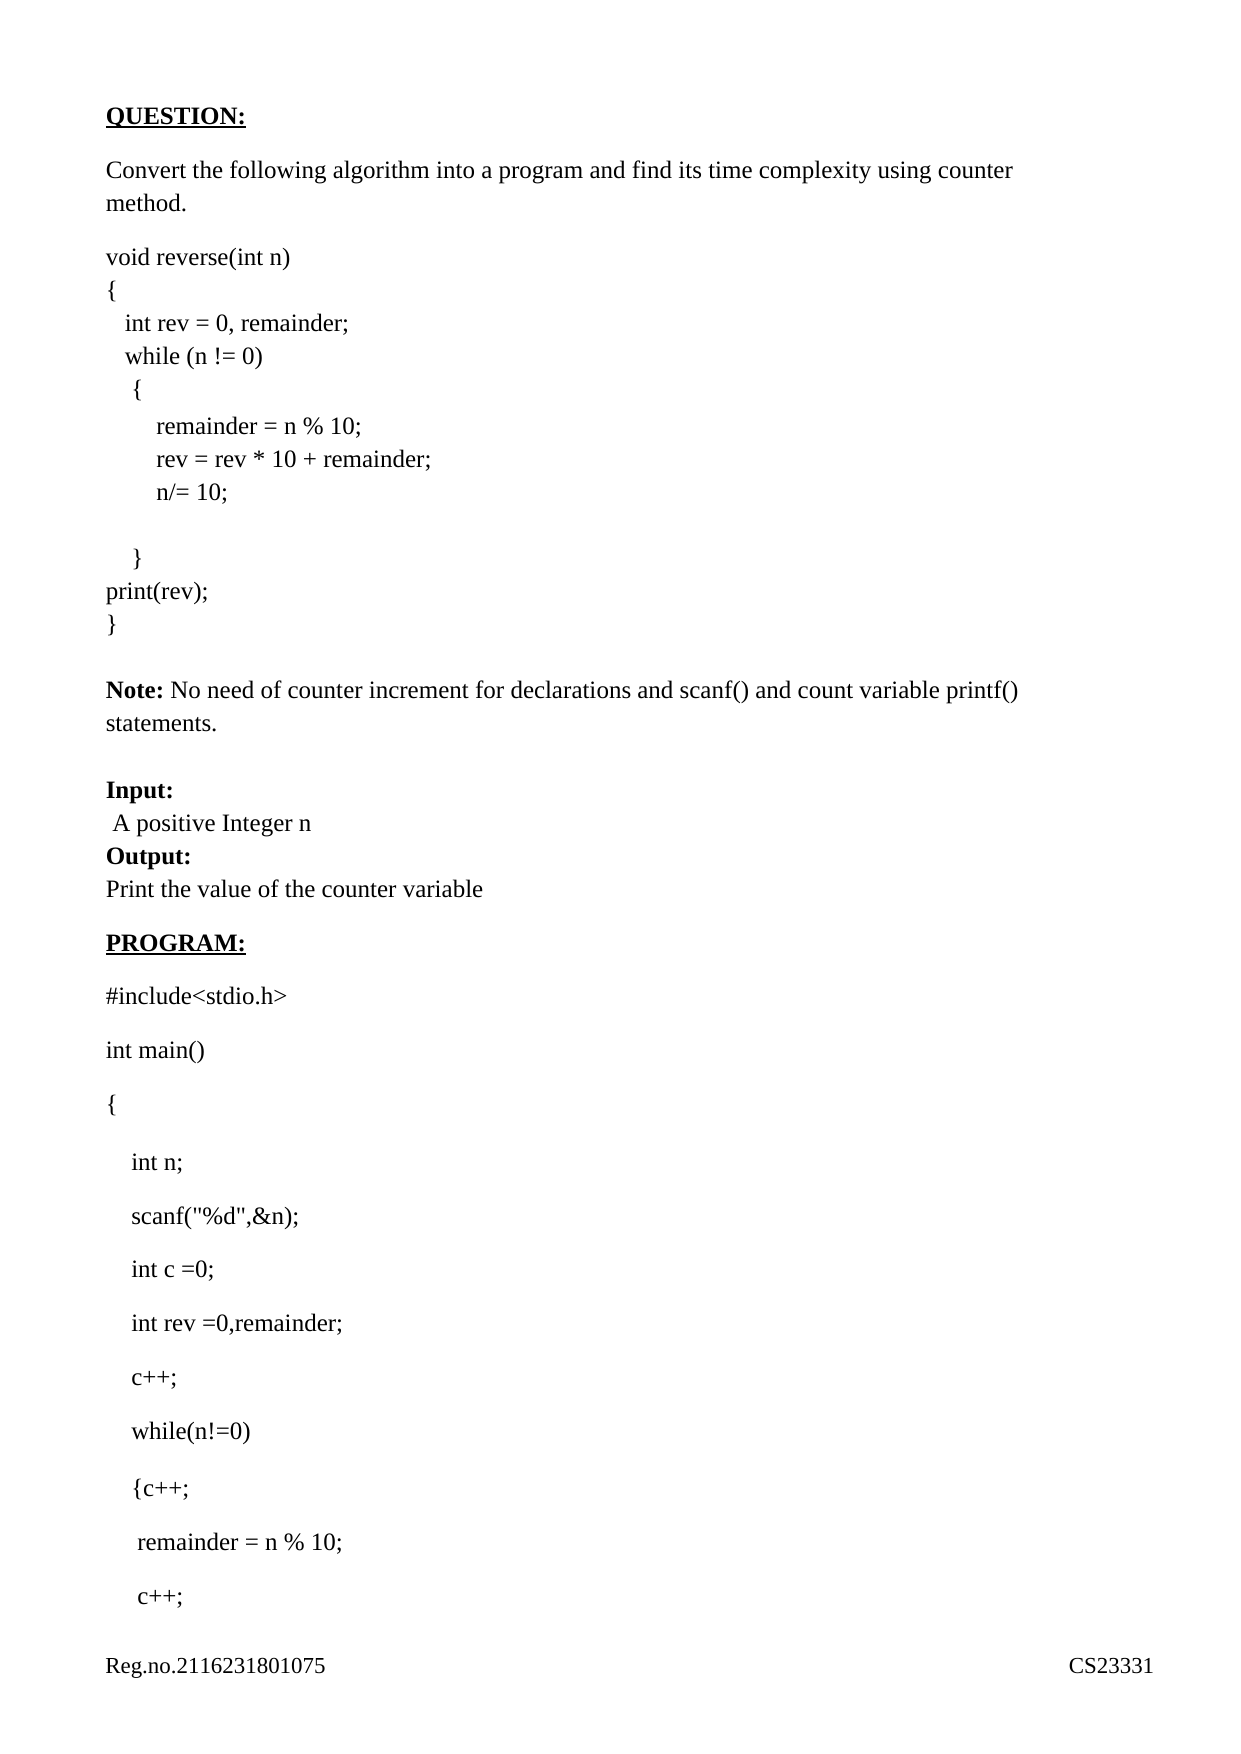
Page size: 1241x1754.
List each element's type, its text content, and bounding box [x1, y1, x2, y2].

text } [131, 543, 1155, 572]
text void reverse(int n) [106, 242, 1155, 271]
text {c++; [131, 1473, 1155, 1502]
text { [106, 1089, 1155, 1118]
text #include<stdio.h> int main() [106, 981, 288, 1064]
text rev = rev * 10 + remainder; n/= 10; [156, 444, 437, 506]
text int rev =0,remainder; c++; [131, 1308, 346, 1391]
text } [106, 609, 1155, 638]
text Note: No need of counter increment for declarations and scanf() and count variable printf() statements. [106, 675, 1078, 737]
text Convert the following algorithm into a program and find its time complexity using counter method. [106, 155, 1078, 217]
text while(n!=0) [131, 1416, 1155, 1444]
text A positive Integer n [112, 808, 1155, 836]
text remainder = n % 10; [156, 411, 1155, 439]
text PROGRAM: [106, 928, 1155, 957]
text Print the value of the counter variable [106, 874, 1155, 902]
text print(rev); [106, 576, 1155, 605]
text QUESTION: [106, 101, 1155, 130]
text { [106, 275, 1155, 303]
text { [131, 374, 1155, 402]
text Output: [106, 841, 1155, 870]
text remainder = n % 10; c++; [137, 1527, 346, 1610]
text Input: [106, 775, 1155, 803]
text int rev = 0, remainder; while (n != 0) [124, 308, 398, 369]
text int n; scanf("%d",&n); int c =0; [131, 1147, 320, 1283]
